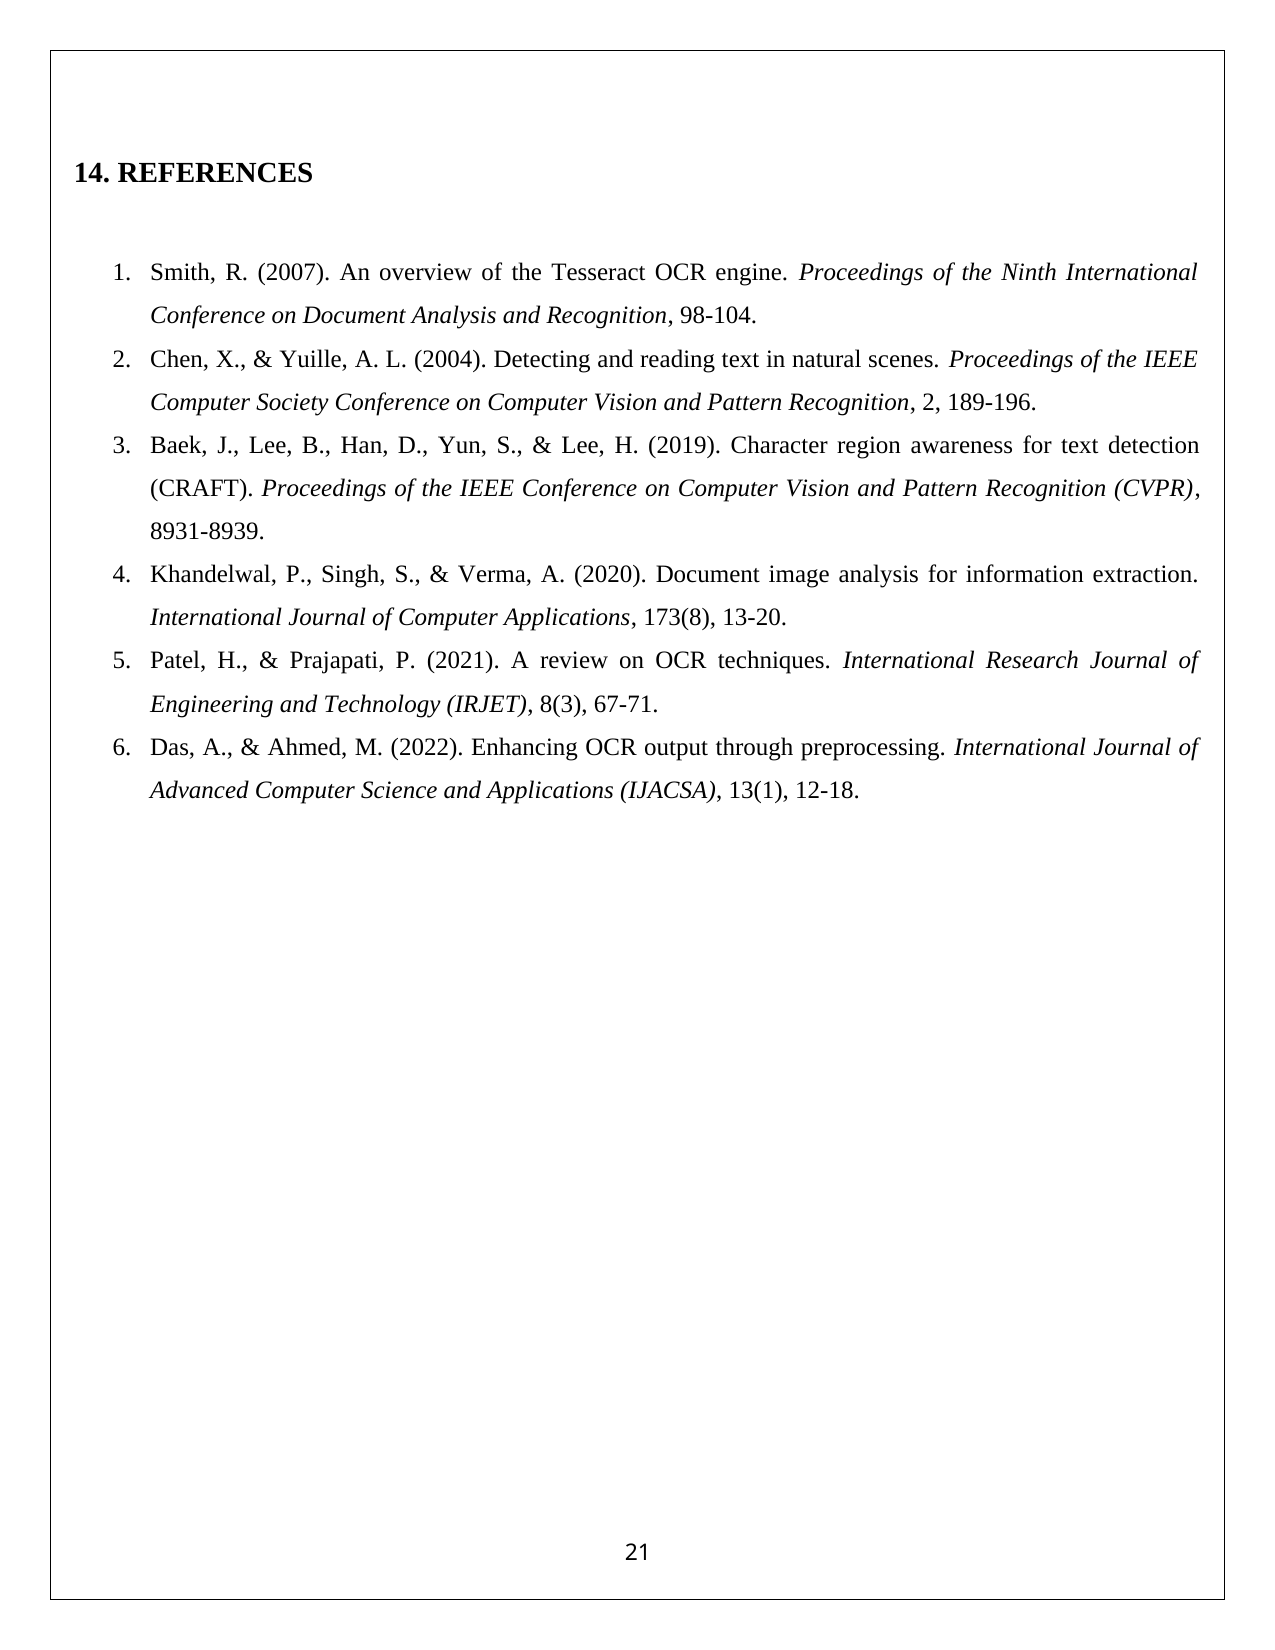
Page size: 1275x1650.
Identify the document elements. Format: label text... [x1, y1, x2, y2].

list Patel, H., & Prajapati, P. (2021). A review on OCR techniques. International Research Journal of Engineering and Technology (IRJET), 8(3), 67-71. [112, 646, 1201, 717]
list Das, A., & Ahmed, M. (2022). Enhancing OCR output through preprocessing. International Journal of Advanced Computer Science and Applications (IJACSA), 13(1), 12-18. [112, 732, 1201, 804]
list Baek, J., Lee, B., Han, D., Yun, S., & Lee, H. (2019). Character region awareness for text detection (CRAFT). Proceedings of the IEEE Conference on Computer Vision and Pattern Recognition (CVPR), 8931-8939. [112, 430, 1201, 545]
list Chen, X., & Yuille, A. L. (2004). Detecting and reading text in natural scenes. Proceedings of the IEEE Computer Society Conference on Computer Vision and Pattern Recognition, 2, 189-196. [112, 344, 1201, 416]
list Smith, R. (2007). An overview of the Tesseract OCR engine. Proceedings of the Ninth International Conference on Document Analysis and Recognition, 98-104. [112, 257, 1201, 329]
subtitle 14. REFERENCES [73, 155, 1200, 189]
list Khandelwal, P., Singh, S., & Verma, A. (2020). Document image analysis for information extraction. International Journal of Computer Applications, 173(8), 13-20. [112, 559, 1201, 631]
